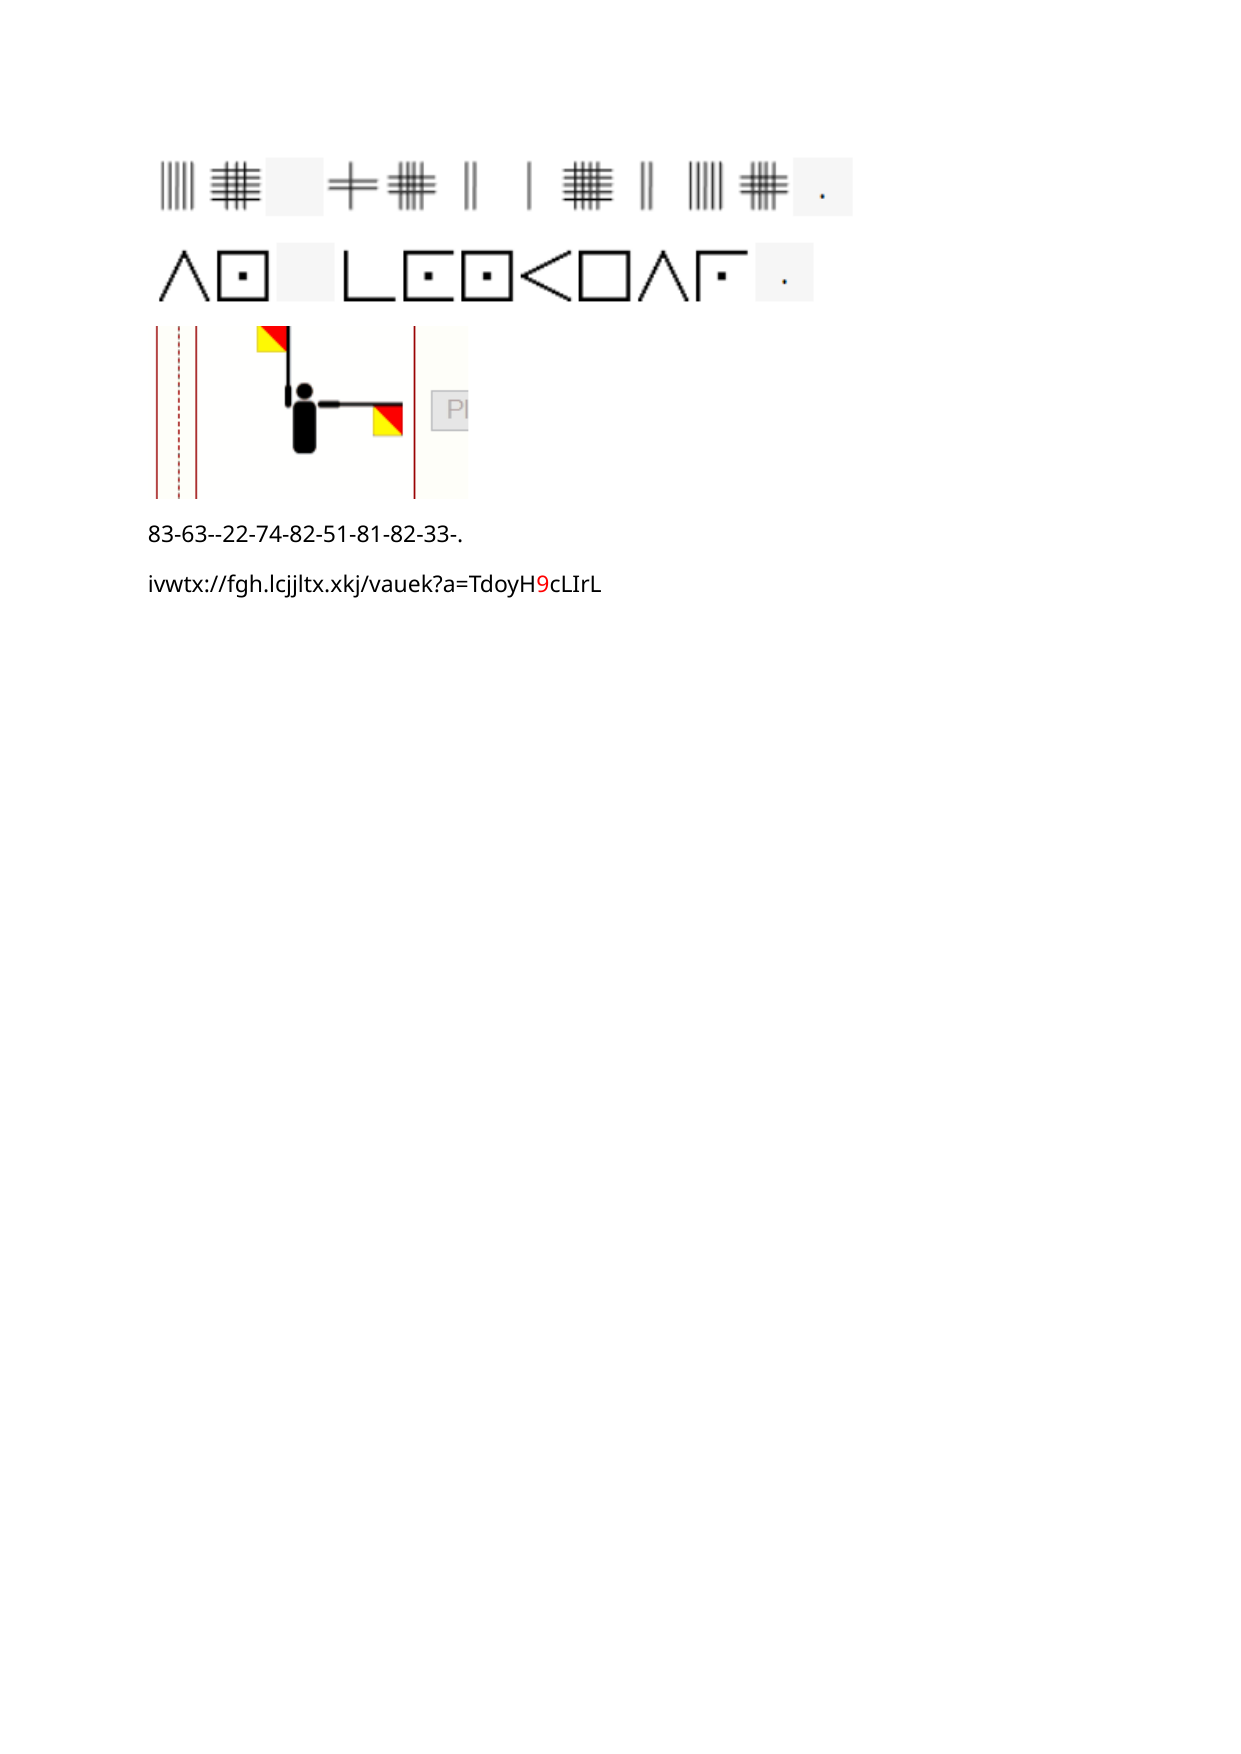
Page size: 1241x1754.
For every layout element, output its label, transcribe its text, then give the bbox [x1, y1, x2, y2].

picture [147, 240, 820, 308]
picture [147, 147, 856, 221]
picture [147, 326, 469, 499]
text ivwtx://fgh.lcjjltx.xkj/vauek?a=TdoyH9cLIrL [148, 568, 1093, 599]
text 83-63--22-74-82-51-81-82-33-. [148, 518, 1093, 549]
